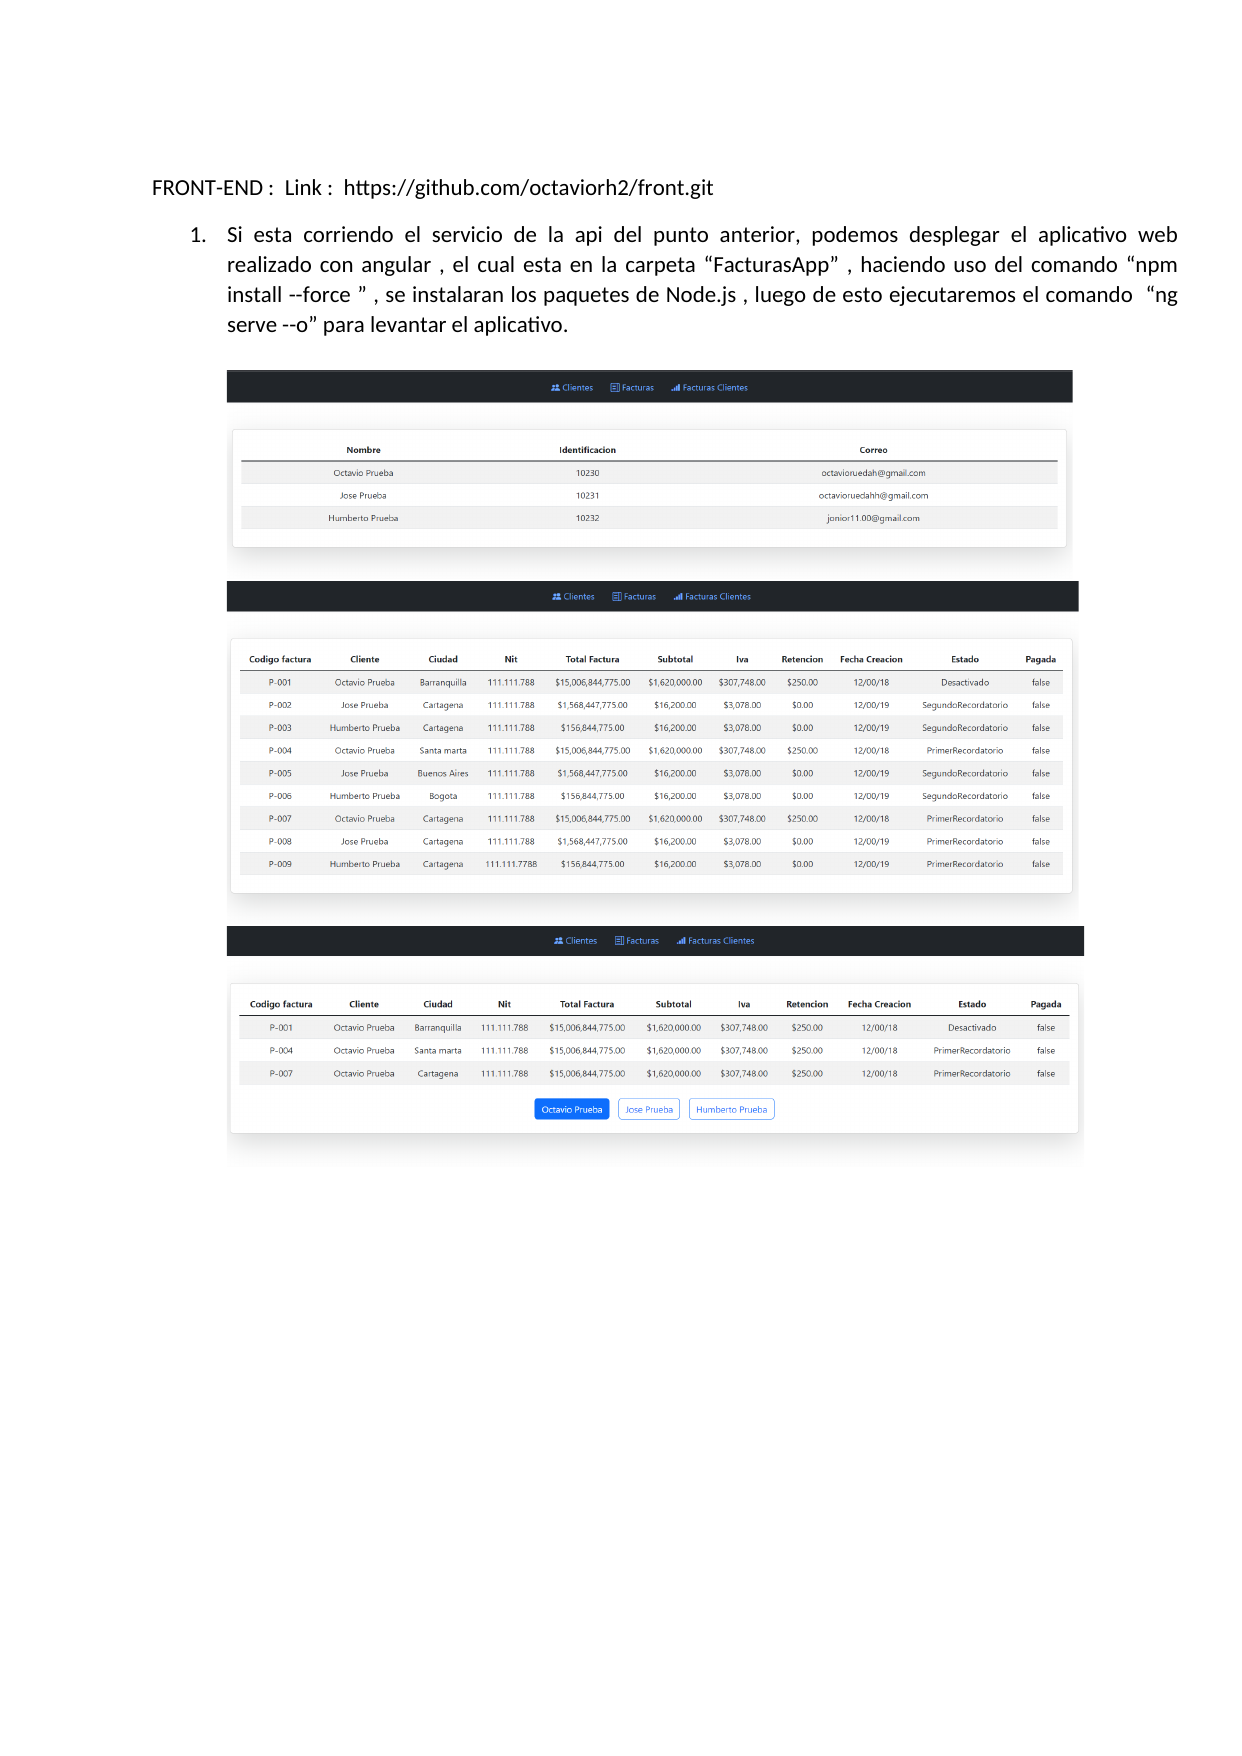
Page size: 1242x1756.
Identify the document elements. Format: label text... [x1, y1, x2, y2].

picture [226, 926, 1085, 1167]
text FRONT-END : Link : https://github.com/octaviorh2/front.git [152, 173, 1179, 201]
picture [226, 581, 1079, 924]
picture [226, 370, 1073, 579]
list Si esta corriendo el servicio de la api del punto anterior, podemos desplegar el aplicativo web realizado con angular , el cual esta en la carpeta “FacturasApp” , haciendo uso del comando “npm install --force ” , se instalaran los paquetes de Node.js , luego de esto ejecutaremos el comando “ng serve --o” para levantar el aplicativo. [189, 220, 1179, 338]
